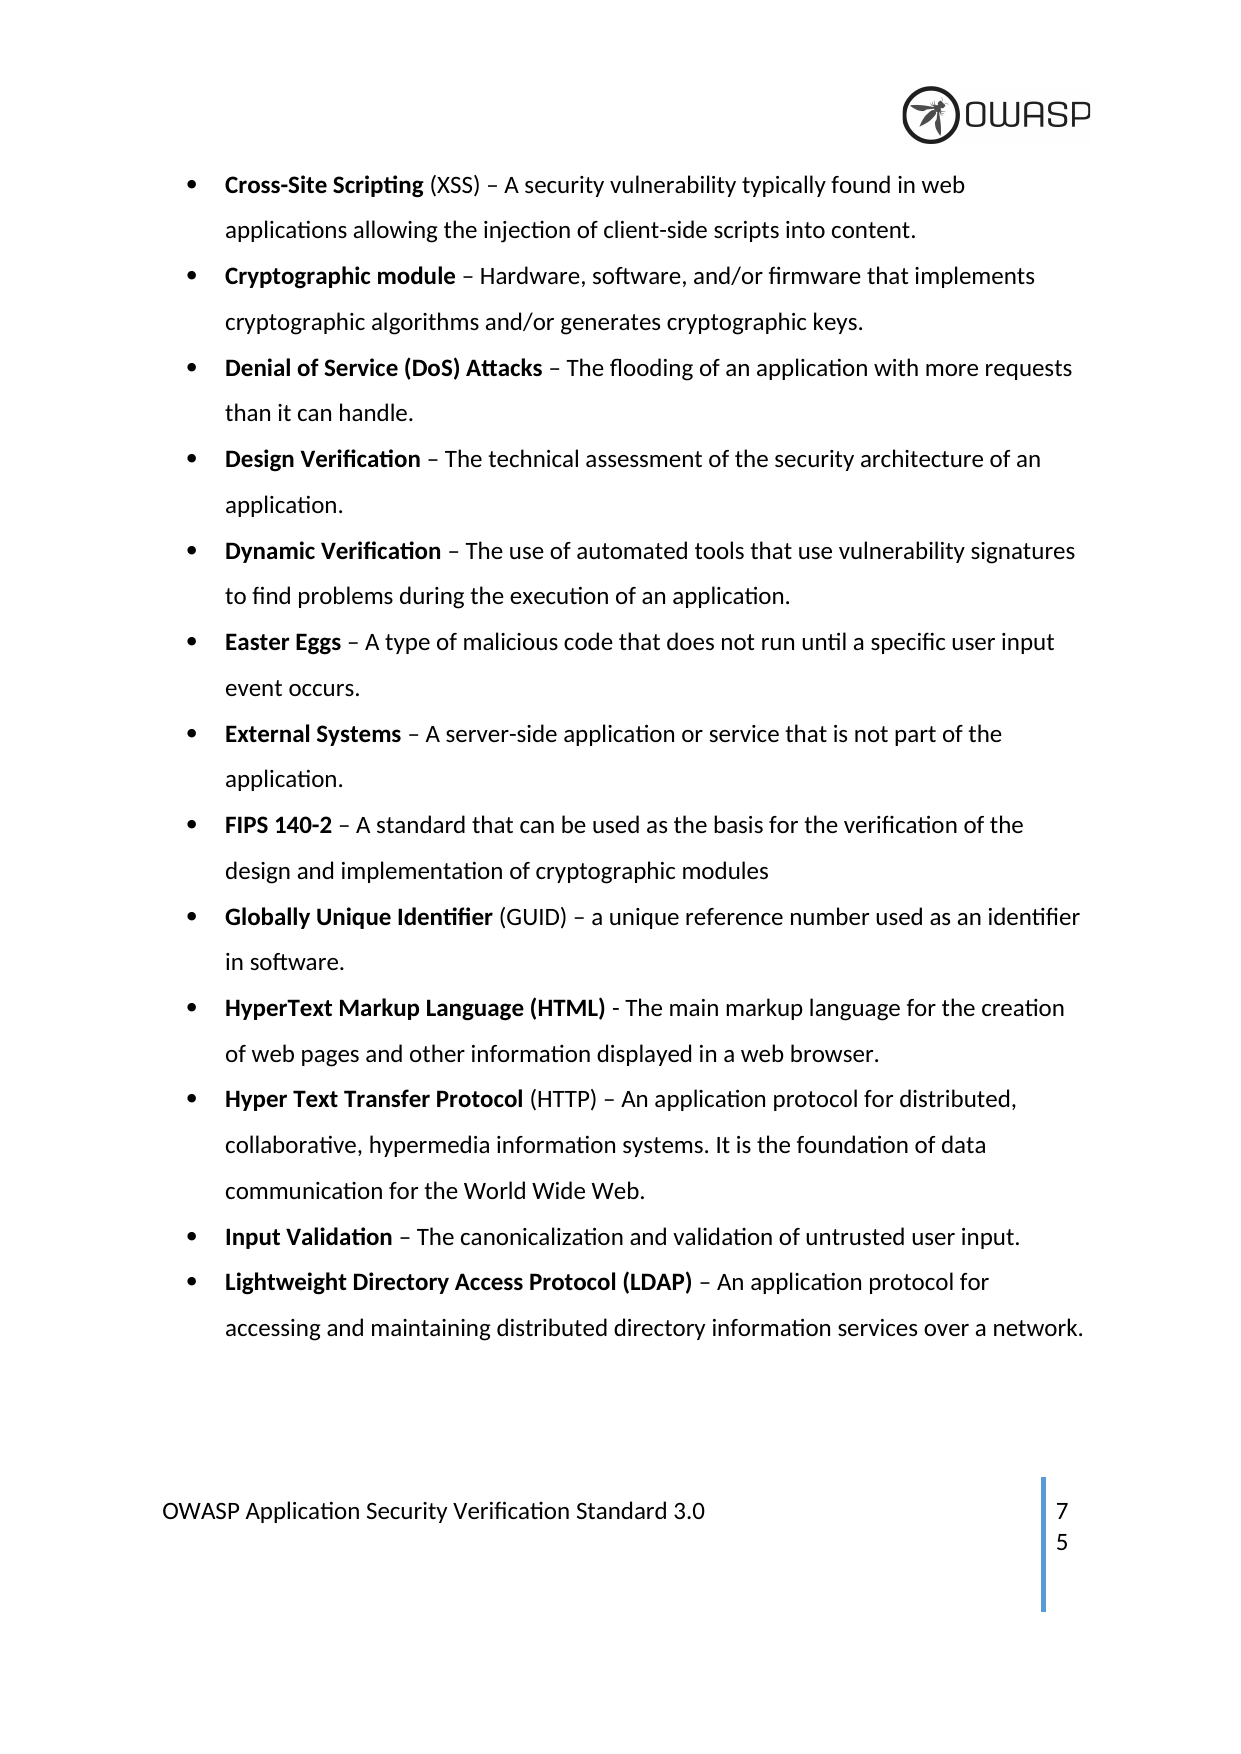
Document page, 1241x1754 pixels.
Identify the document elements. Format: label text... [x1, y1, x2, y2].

list Denial of Service (DoS) Attacks – The flooding of an application with more requests than it can handle. [187, 352, 1090, 428]
list Dynamic Verification – The use of automated tools that use vulnerability signatures to find problems during the execution of an application. [187, 535, 1090, 611]
list Design Verification – The technical assessment of the security architecture of an application. [187, 443, 1090, 519]
list HyperText Markup Language (HTML) - The main markup language for the creation of web pages and other information displayed in a web browser. [187, 992, 1090, 1068]
list Cross-Site Scripting (XSS) – A security vulnerability typically found in web applications allowing the injection of client-side scripts into content. [187, 169, 1090, 245]
list Input Validation – The canonicalization and validation of untrusted user input. [187, 1221, 1090, 1251]
list Hyper Text Transfer Protocol (HTTP) – An application protocol for distributed, collaborative, hypermedia information systems. It is the foundation of data communication for the World Wide Web. [187, 1083, 1090, 1206]
picture [902, 86, 1091, 144]
list Cryptographic module – Hardware, software, and/or firmware that implements cryptographic algorithms and/or generates cryptographic keys. [187, 260, 1090, 337]
list Lightweight Directory Access Protocol (LDAP) – An application protocol for accessing and maintaining distributed directory information services over a network. [187, 1266, 1090, 1343]
list External Systems – A server-side application or service that is not part of the application. [187, 718, 1090, 794]
list Easter Eggs – A type of malicious code that does not run until a specific user input event occurs. [187, 626, 1090, 702]
list FIPS 140-2 – A standard that can be used as the basis for the verification of the design and implementation of cryptographic modules [187, 809, 1090, 885]
list Globally Unique Identifier (GUID) – a unique reference number used as an identifier in software. [187, 901, 1090, 977]
